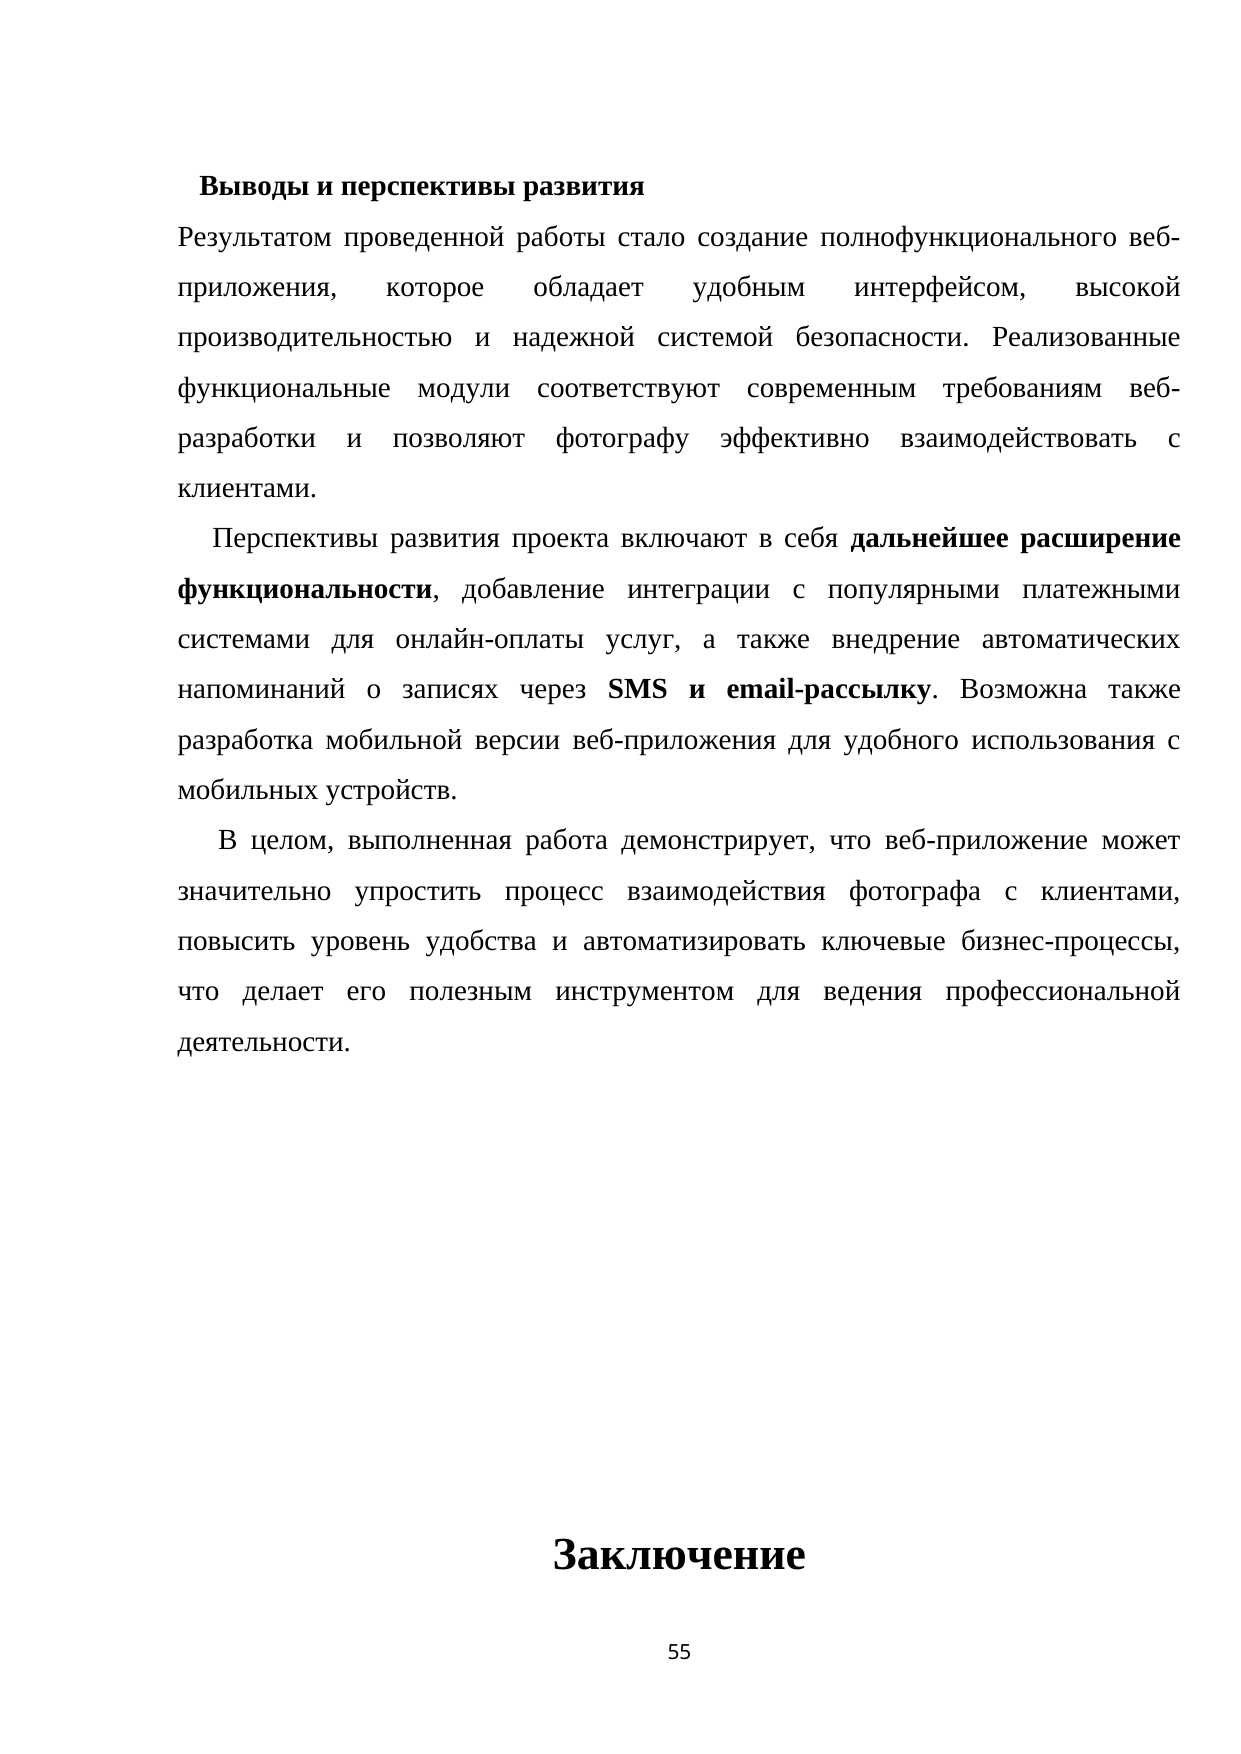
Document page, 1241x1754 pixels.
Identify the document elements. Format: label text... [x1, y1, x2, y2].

text В целом, выполненная работа демонстрирует, что веб-приложение может значительно упростить процесс взаимодействия фотографа с клиентами, повысить уровень удобства и автоматизировать ключевые бизнес-процессы, что делает его полезным инструментом для ведения профессиональной деятельности. [177, 822, 1181, 1057]
subtitle Выводы и перспективы развития [177, 168, 1181, 202]
text Заключение [177, 1527, 1181, 1579]
text Результатом проведенной работы стало создание полнофункционального веб-приложения, которое обладает удобным интерфейсом, высокой производительностью и надежной системой безопасности. Реализованные функциональные модули соответствуют современным требованиям веб-разработки и позволяют фотографу эффективно взаимодействовать с клиентами. [177, 219, 1181, 504]
text Перспективы развития проекта включают в себя дальнейшее расширение функциональности, добавление интеграции с популярными платежными системами для онлайн-оплаты услуг, а также внедрение автоматических напоминаний о записях через SMS и email-рассылку. Возможна также разработка мобильной версии веб-приложения для удобного использования с мобильных устройств. [177, 521, 1181, 806]
